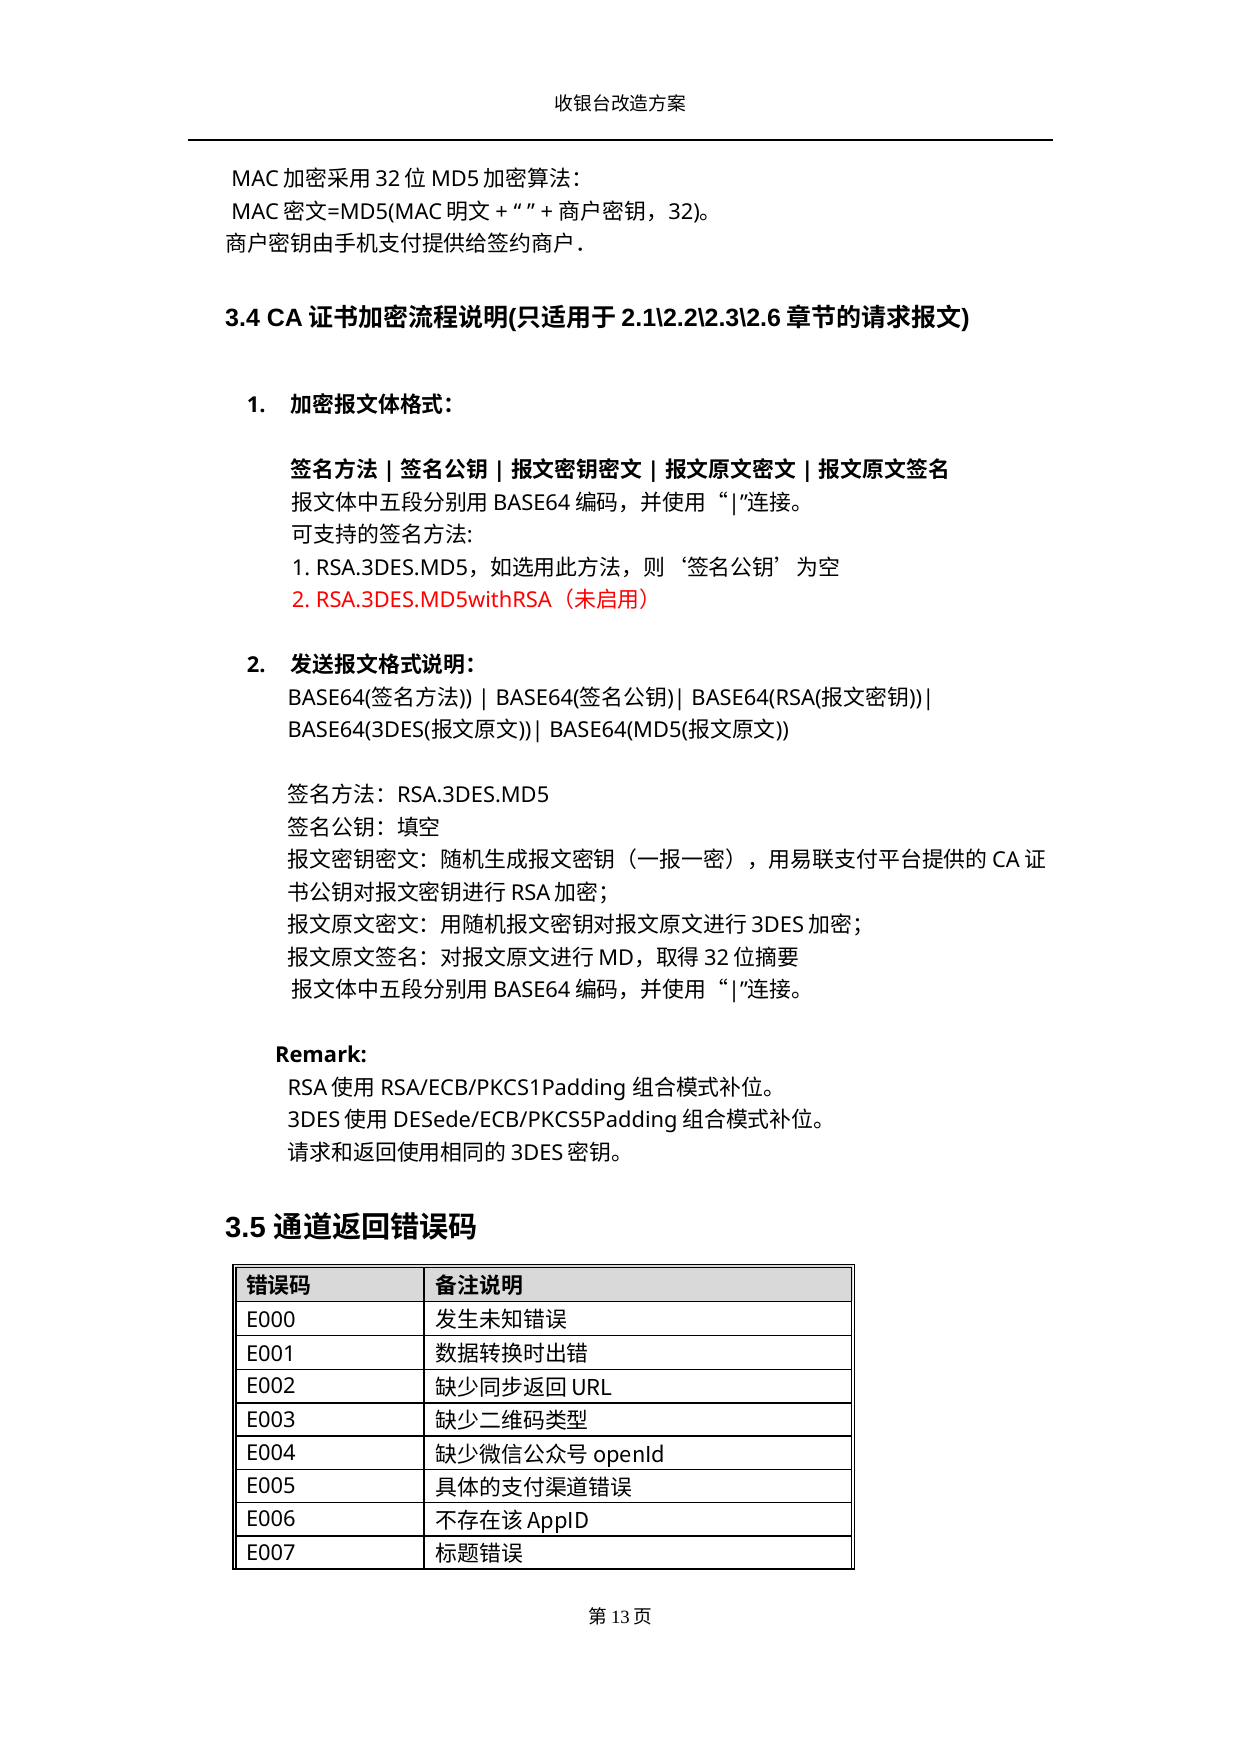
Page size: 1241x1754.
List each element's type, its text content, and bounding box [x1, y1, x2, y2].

subtitle 3.4 CA证书加密流程说明(只适用于2.1\2.2\2.3\2.6章节的请求报文) [225, 283, 1053, 348]
table_cell 缺少同步返回URL [425, 1370, 851, 1402]
table_cell 缺少微信公众号openId [425, 1437, 851, 1468]
text BASE64(签名方法)) | BASE64(签名公钥)| BASE64(RSA(报文密钥))| BASE64(3DES(报文原文))| BASE64(MD5(报文原文)) [287, 680, 1053, 745]
text 1. RSA.3DES.MD5，如选用此方法，则‘签名公钥’为空 [262, 550, 1053, 582]
text 签名方法：RSA.3DES.MD5 [287, 777, 1053, 810]
table_cell E007 [237, 1537, 423, 1568]
text 报文密钥密文：随机生成报文密钥（一报一密），用易联支付平台提供的CA证书公钥对报文密钥进行RSA加密； [287, 842, 1053, 907]
list 发送报文格式说明： [247, 647, 1053, 680]
text 3DES使用DESede/ECB/PKCS5Padding组合模式补位。 [287, 1102, 1053, 1135]
text MAC加密采用32位MD5加密算法： [187, 161, 1053, 193]
text RSA使用 RSA/ECB/PKCS1Padding 组合模式补位。 [287, 1070, 1053, 1102]
text 报文体中五段分别用BASE64编码，并使用“|”连接。 [262, 972, 1053, 1005]
text 2. RSA.3DES.MD5withRSA（未启用） [262, 582, 1053, 615]
text 报文原文签名：对报文原文进行MD，取得32位摘要 [287, 940, 1053, 972]
table_cell 缺少二维码类型 [425, 1404, 851, 1435]
text 签名方法 | 签名公钥 | 报文密钥密文 | 报文原文密文 | 报文原文签名 [247, 452, 1053, 485]
table_cell 发生未知错误 [425, 1302, 851, 1335]
text 商户密钥由手机支付提供给签约商户． [187, 226, 1053, 258]
table_cell 不存在该AppID [425, 1503, 851, 1535]
table_cell 标题错误 [425, 1537, 851, 1568]
text 请求和返回使用相同的3DES密钥。 [287, 1135, 1053, 1167]
text 签名公钥：填空 [287, 810, 1053, 842]
table_cell 具体的支付渠道错误 [425, 1470, 851, 1502]
text 报文体中五段分别用BASE64编码，并使用“|”连接。 [262, 485, 1053, 517]
table_cell E001 [237, 1336, 423, 1369]
table_cell E000 [237, 1302, 423, 1335]
table_cell 数据转换时出错 [425, 1336, 851, 1369]
text Remark: [231, 1037, 1053, 1070]
table_cell E005 [237, 1470, 423, 1502]
subtitle 3.5 通道返回错误码 [225, 1192, 1053, 1257]
table_header 错误码 [237, 1268, 423, 1301]
table_cell E006 [237, 1503, 423, 1535]
text 报文原文密文：用随机报文密钥对报文原文进行3DES加密； [287, 907, 1053, 940]
text MAC密文=MD5(MAC明文 + “ ” + 商户密钥，32)。 [187, 193, 1053, 226]
table_cell E003 [237, 1404, 423, 1435]
table_header 备注说明 [425, 1268, 851, 1301]
table_cell E004 [237, 1437, 423, 1468]
table_cell E002 [237, 1370, 423, 1402]
list 加密报文体格式： [247, 387, 1053, 420]
text 可支持的签名方法: [262, 517, 1053, 550]
